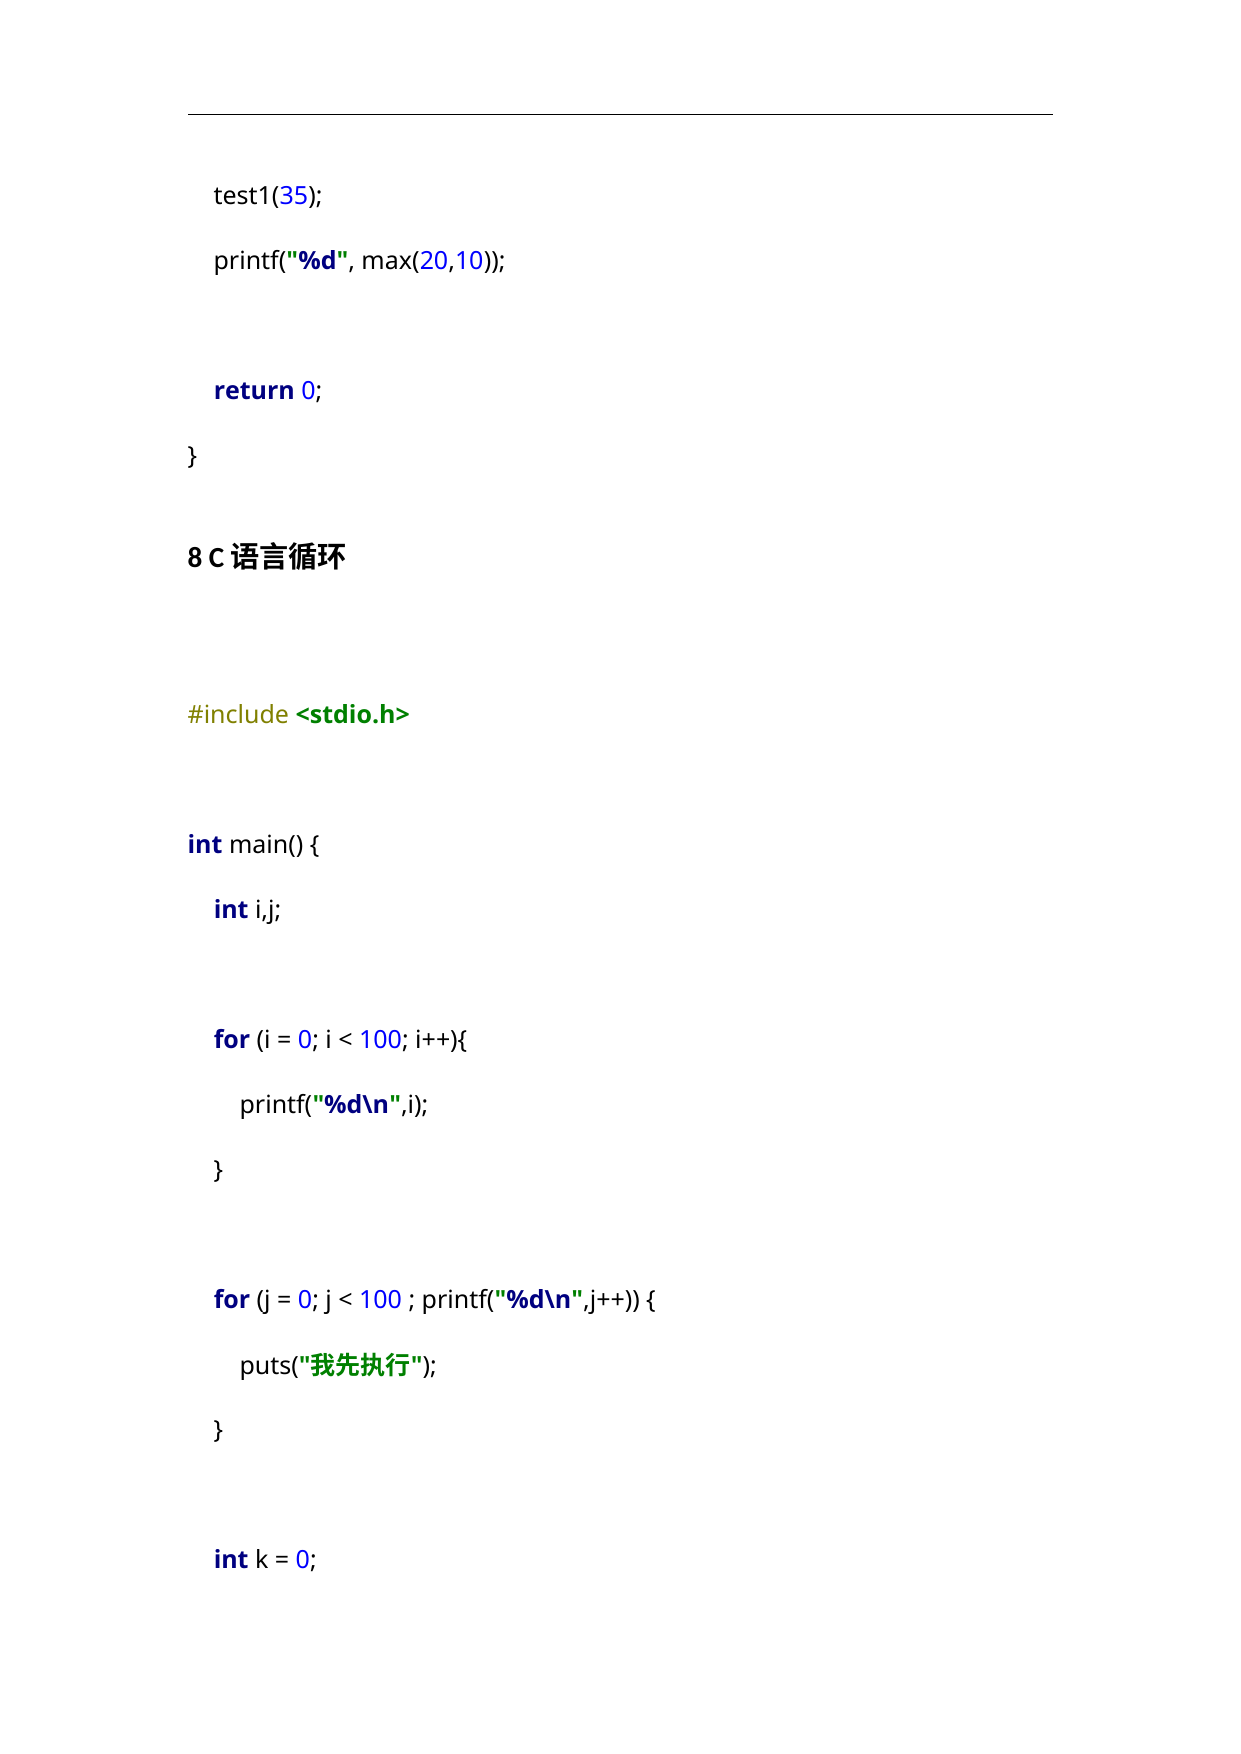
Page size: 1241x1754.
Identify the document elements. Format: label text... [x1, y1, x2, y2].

subtitle 8 C语言循环 [187, 522, 1053, 587]
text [187, 681, 1053, 1591]
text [187, 162, 1053, 487]
